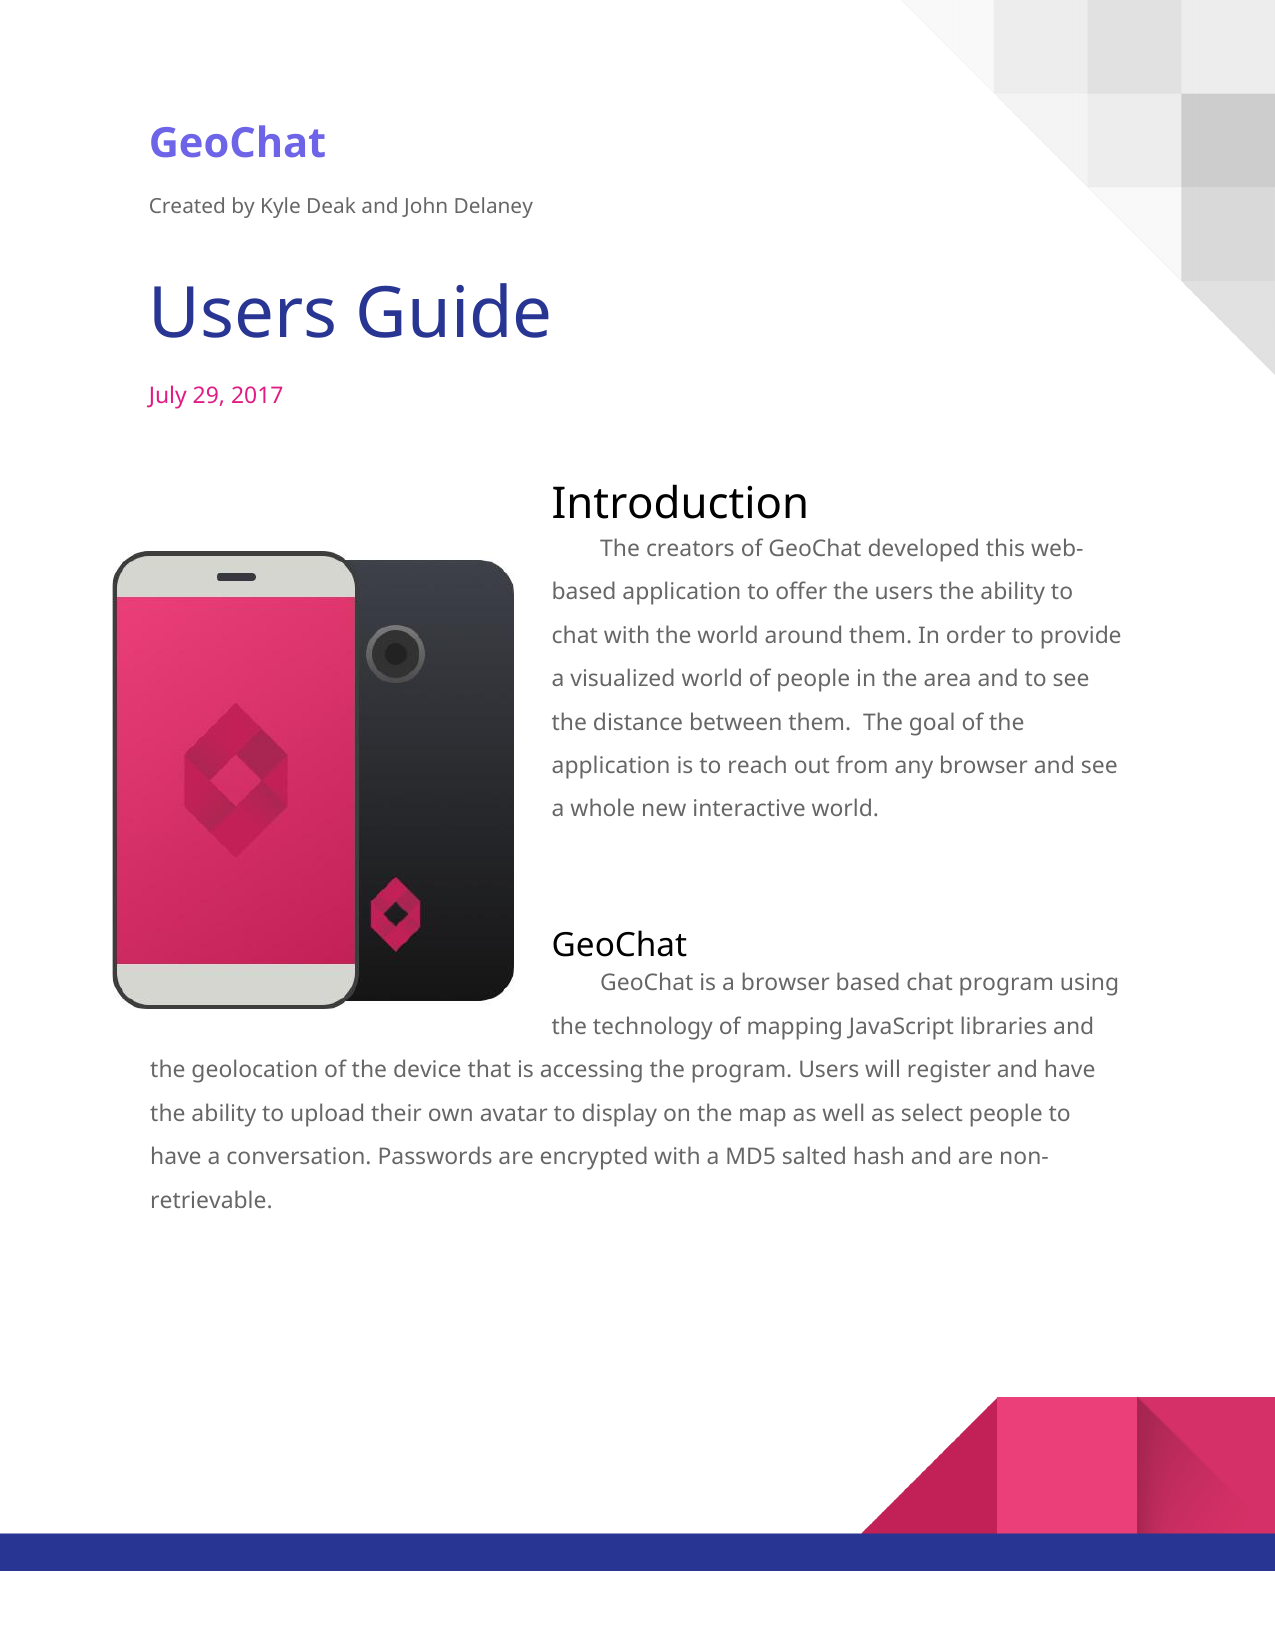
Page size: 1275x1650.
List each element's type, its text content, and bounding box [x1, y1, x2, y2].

title Users Guide [148, 261, 1125, 358]
picture [0, 1395, 1275, 1571]
subtitle July 29, 2017 [148, 379, 1125, 410]
subtitle Introduction [148, 472, 1125, 532]
text GeoChat is a browser based chat program using the technology of mapping JavaScript libraries and the geolocation of the device that is accessing the program. Users will register and have the ability to upload their own avatar to display on the map as well as select people to have a conversation. Passwords are encrypted with a MD5 salted hash and are non-retrievable. [150, 966, 1125, 1215]
text GeoChat [148, 112, 1125, 169]
picture [900, 0, 1275, 375]
picture [112, 551, 514, 1009]
text Created by Kyle Deak and John Delaney [148, 191, 1125, 220]
text The creators of GeoChat developed this web-based application to offer the users the ability to chat with the world around them. In order to provide a visualized world of people in the area and to see the distance between them. The goal of the application is to reach out from any browser and see a whole new interactive world. [150, 532, 1125, 824]
subtitle GeoChat [514, 921, 1125, 966]
